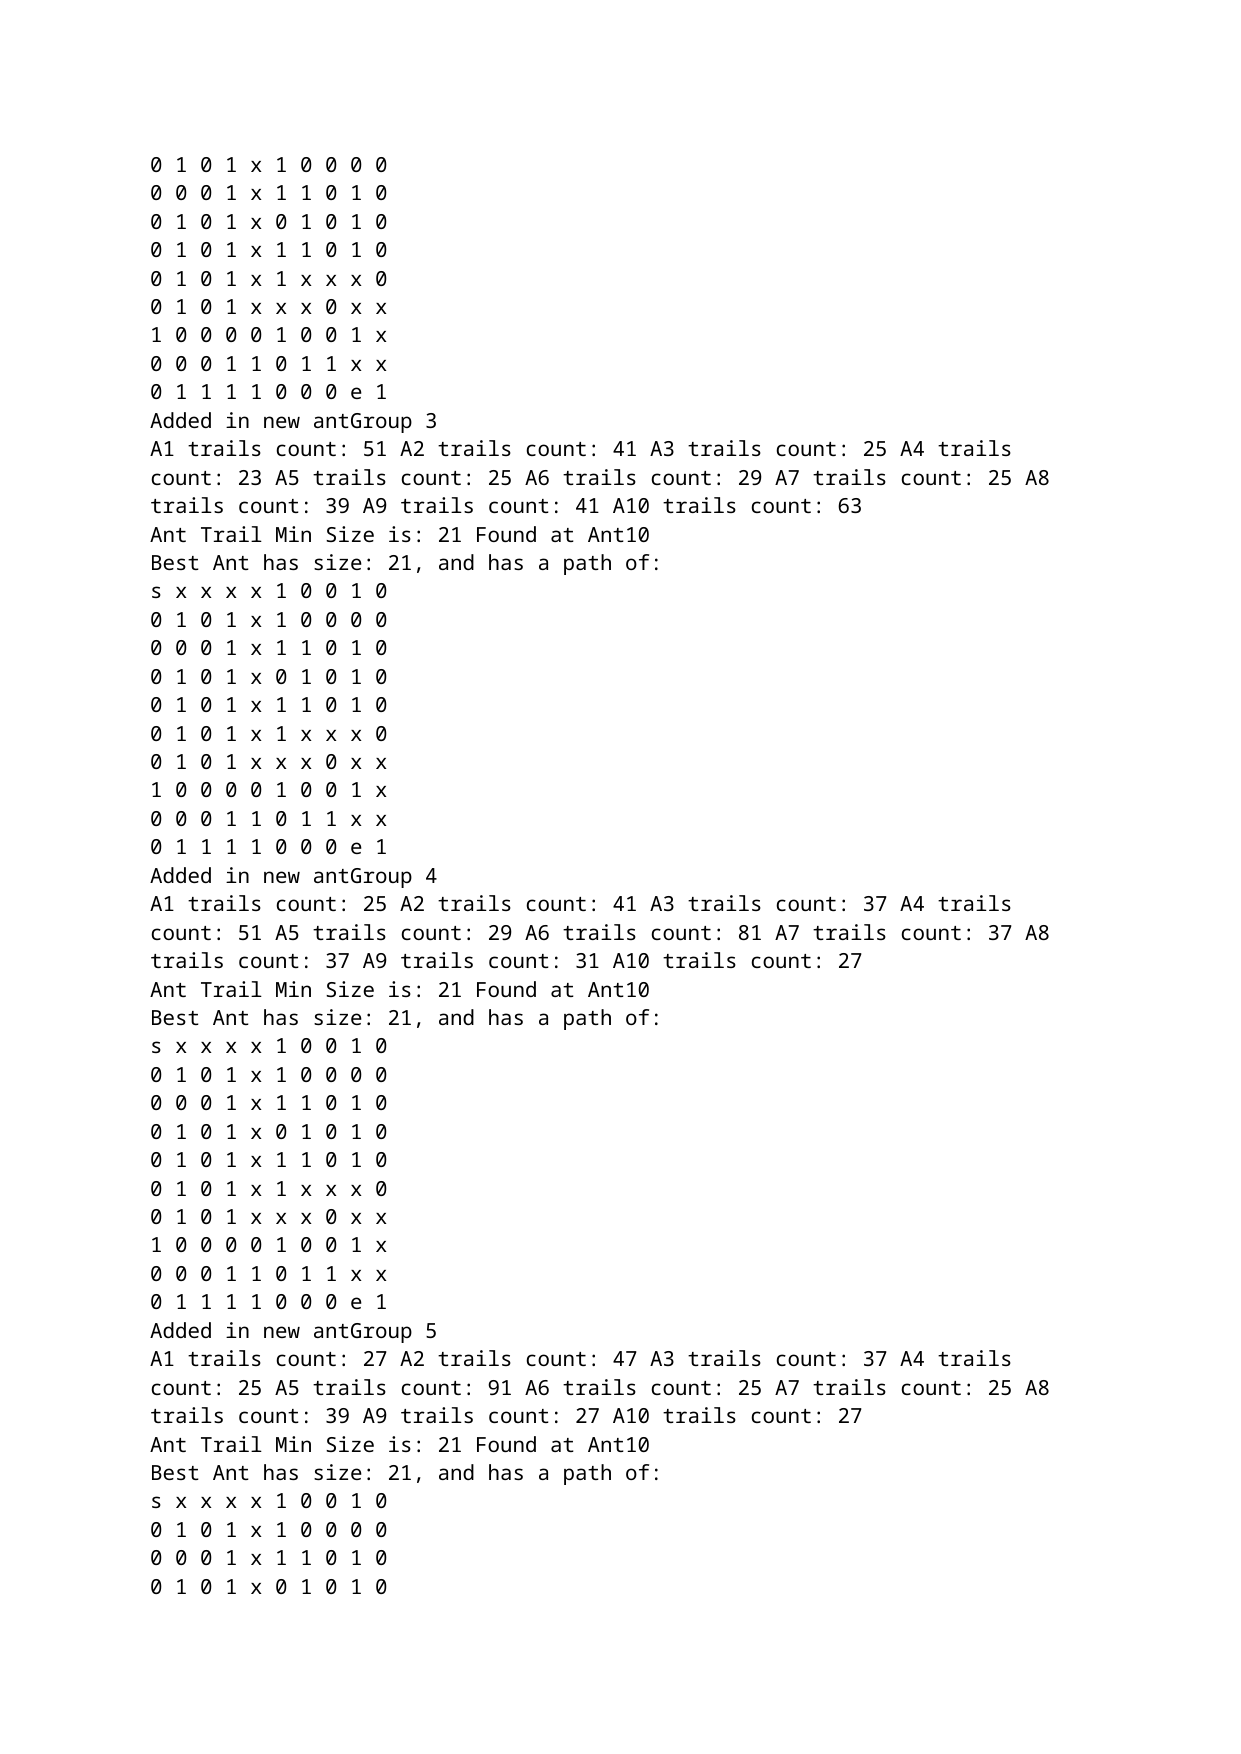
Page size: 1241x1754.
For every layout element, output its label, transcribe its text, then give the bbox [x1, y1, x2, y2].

text 0 1 0 1 x 1 0 0 0 0 [150, 605, 1090, 633]
text 0 1 0 1 x 0 1 0 1 0 [150, 1572, 1090, 1600]
text 0 1 0 1 x 1 1 0 1 0 [150, 235, 1090, 264]
text 0 1 0 1 x 0 1 0 1 0 [150, 1117, 1090, 1145]
text 0 1 0 1 x 1 0 0 0 0 [150, 1515, 1090, 1543]
text 1 0 0 0 0 1 0 0 1 x [150, 321, 1090, 349]
text Added in new antGroup 5 [150, 1316, 1090, 1344]
text 0 0 0 1 1 0 1 1 x x [150, 349, 1090, 377]
text 0 1 0 1 x 1 0 0 0 0 [150, 150, 1090, 178]
text A1 trails count: 27 A2 trails count: 47 A3 trails count: 37 A4 trails count: 25 A5 trails count: 91 A6 trails count: 25 A7 trails count: 25 A8 trails count: 39 A9 trails count: 27 A10 trails count: 27 [150, 1344, 1090, 1430]
text Ant Trail Min Size is: 21 Found at Ant10 [150, 1430, 1090, 1458]
text Added in new antGroup 3 [150, 406, 1090, 434]
text 0 0 0 1 1 0 1 1 x x [150, 804, 1090, 832]
text 1 0 0 0 0 1 0 0 1 x [150, 1231, 1090, 1259]
text 0 1 0 1 x 1 x x x 0 [150, 264, 1090, 292]
text 0 1 0 1 x 1 1 0 1 0 [150, 1145, 1090, 1174]
text 0 0 0 1 x 1 1 0 1 0 [150, 633, 1090, 662]
text s x x x x 1 0 0 1 0 [150, 1032, 1090, 1060]
text 1 0 0 0 0 1 0 0 1 x [150, 776, 1090, 804]
text 0 1 1 1 1 0 0 0 e 1 [150, 832, 1090, 861]
text 0 1 1 1 1 0 0 0 e 1 [150, 1287, 1090, 1316]
text 0 0 0 1 x 1 1 0 1 0 [150, 178, 1090, 207]
text 0 0 0 1 x 1 1 0 1 0 [150, 1088, 1090, 1117]
text 0 1 0 1 x 1 x x x 0 [150, 719, 1090, 747]
text 0 1 0 1 x x x 0 x x [150, 1202, 1090, 1231]
text 0 1 0 1 x 0 1 0 1 0 [150, 207, 1090, 235]
text 0 1 0 1 x x x 0 x x [150, 292, 1090, 321]
text Added in new antGroup 4 [150, 861, 1090, 889]
text s x x x x 1 0 0 1 0 [150, 1487, 1090, 1515]
text 0 1 0 1 x x x 0 x x [150, 747, 1090, 776]
text 0 1 0 1 x 1 0 0 0 0 [150, 1060, 1090, 1088]
text A1 trails count: 51 A2 trails count: 41 A3 trails count: 25 A4 trails count: 23 A5 trails count: 25 A6 trails count: 29 A7 trails count: 25 A8 trails count: 39 A9 trails count: 41 A10 trails count: 63 [150, 434, 1090, 520]
text 0 0 0 1 x 1 1 0 1 0 [150, 1543, 1090, 1572]
text 0 1 0 1 x 1 x x x 0 [150, 1174, 1090, 1202]
text Best Ant has size: 21, and has a path of: [150, 1003, 1090, 1032]
text Ant Trail Min Size is: 21 Found at Ant10 [150, 975, 1090, 1003]
text Best Ant has size: 21, and has a path of: [150, 548, 1090, 577]
text 0 1 0 1 x 1 1 0 1 0 [150, 690, 1090, 719]
text Best Ant has size: 21, and has a path of: [150, 1458, 1090, 1487]
text 0 1 0 1 x 0 1 0 1 0 [150, 662, 1090, 690]
text A1 trails count: 25 A2 trails count: 41 A3 trails count: 37 A4 trails count: 51 A5 trails count: 29 A6 trails count: 81 A7 trails count: 37 A8 trails count: 37 A9 trails count: 31 A10 trails count: 27 [150, 889, 1090, 975]
text 0 1 1 1 1 0 0 0 e 1 [150, 377, 1090, 406]
text 0 0 0 1 1 0 1 1 x x [150, 1259, 1090, 1287]
text Ant Trail Min Size is: 21 Found at Ant10 [150, 520, 1090, 548]
text s x x x x 1 0 0 1 0 [150, 577, 1090, 605]
